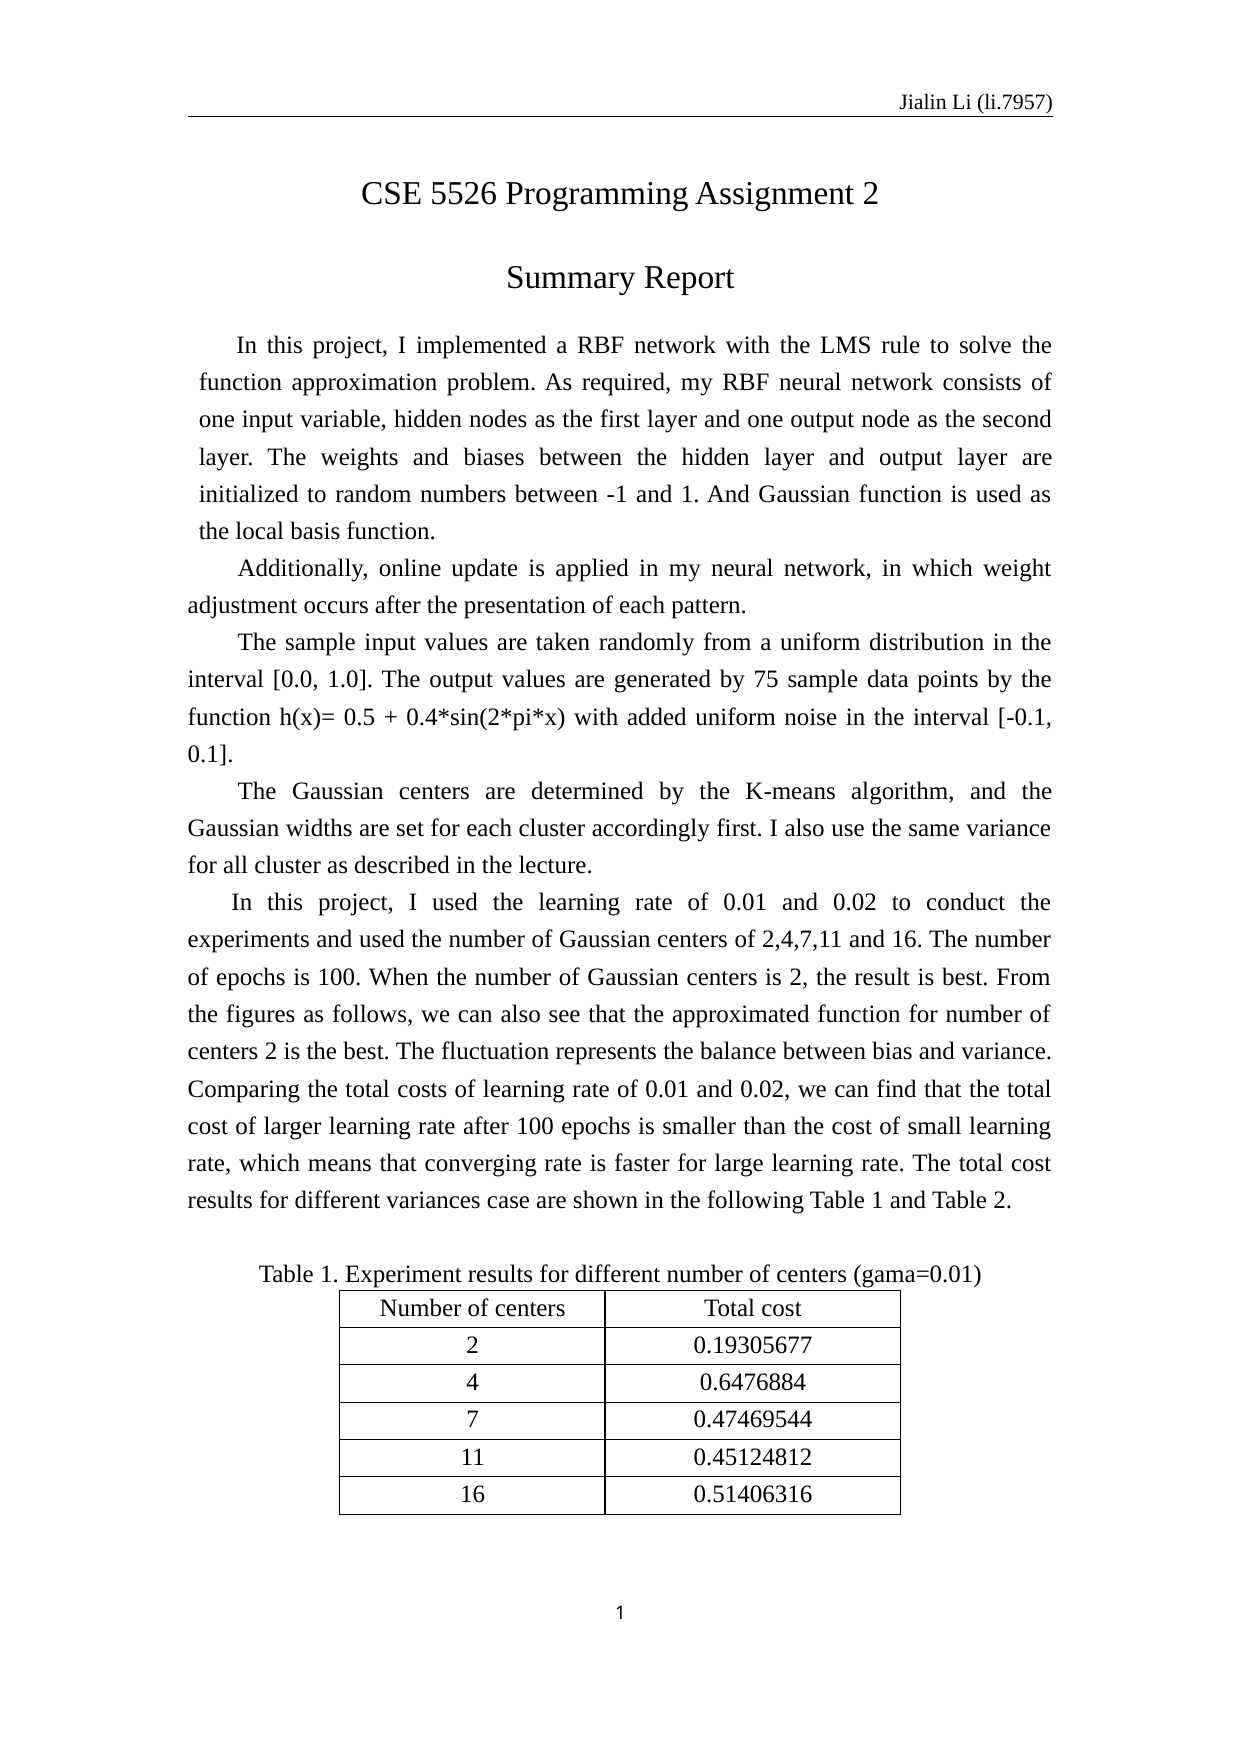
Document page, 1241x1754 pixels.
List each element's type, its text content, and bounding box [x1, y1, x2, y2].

table_cell 11 [340, 1440, 604, 1476]
text Table 1. Experiment results for different number of centers (gama=0.01) [187, 1257, 1053, 1290]
table_header Total cost [606, 1291, 900, 1327]
table_cell 0.6476884 [606, 1365, 900, 1402]
text The Gaussian centers are determined by the K-means algorithm, and the Gaussian widths are set for each cluster accordingly first. I also use the same variance for all cluster as described in the lecture. [187, 774, 1053, 881]
text In this project, I used the learning rate of 0.01 and 0.02 to conduct the experiments and used the number of Gaussian centers of 2,4,7,11 and 16. The number of epochs is 100. When the number of Gaussian centers is 2, the result is best. From the figures as follows, we can also see that the approximated function for number of centers 2 is the best. The fluctuation represents the balance between bias and variance. Comparing the total costs of learning rate of 0.01 and 0.02, we can find that the total cost of larger learning rate after 100 epochs is smaller than the cost of small learning rate, which means that converging rate is faster for large learning rate. The total cost results for different variances case are shown in the following Table 1 and Table 2. [187, 885, 1053, 1216]
text CSE 5526 Programming Assignment 2 [187, 160, 1053, 225]
table_cell 2 [340, 1328, 604, 1364]
text In this project, I implemented a RBF network with the LMS rule to solve the function approximation problem. As required, my RBF neural network consists of one input variable, hidden nodes as the first layer and one output node as the second layer. The weights and biases between the hidden layer and output layer are initialized to random numbers between -1 and 1. And Gaussian function is used as the local basis function. [198, 328, 1053, 547]
table_cell 0.45124812 [606, 1440, 900, 1476]
table_cell 0.51406316 [606, 1477, 900, 1513]
text Summary Report [187, 244, 1053, 309]
table_cell 7 [340, 1403, 604, 1439]
text The sample input values are taken randomly from a uniform distribution in the interval [0.0, 1.0]. The output values are generated by 75 sample data points by the function h(x)= 0.5 + 0.4*sin(2*pi*x) with added uniform noise in the interval [-0.1, 0.1]. [187, 625, 1053, 770]
table_cell 16 [340, 1477, 604, 1513]
table_cell 4 [340, 1365, 604, 1402]
table_cell 0.19305677 [606, 1328, 900, 1364]
table_cell 0.47469544 [606, 1403, 900, 1439]
table_header Number of centers [340, 1291, 604, 1327]
text Additionally, online update is applied in my neural network, in which weight adjustment occurs after the presentation of each pattern. [187, 551, 1053, 621]
